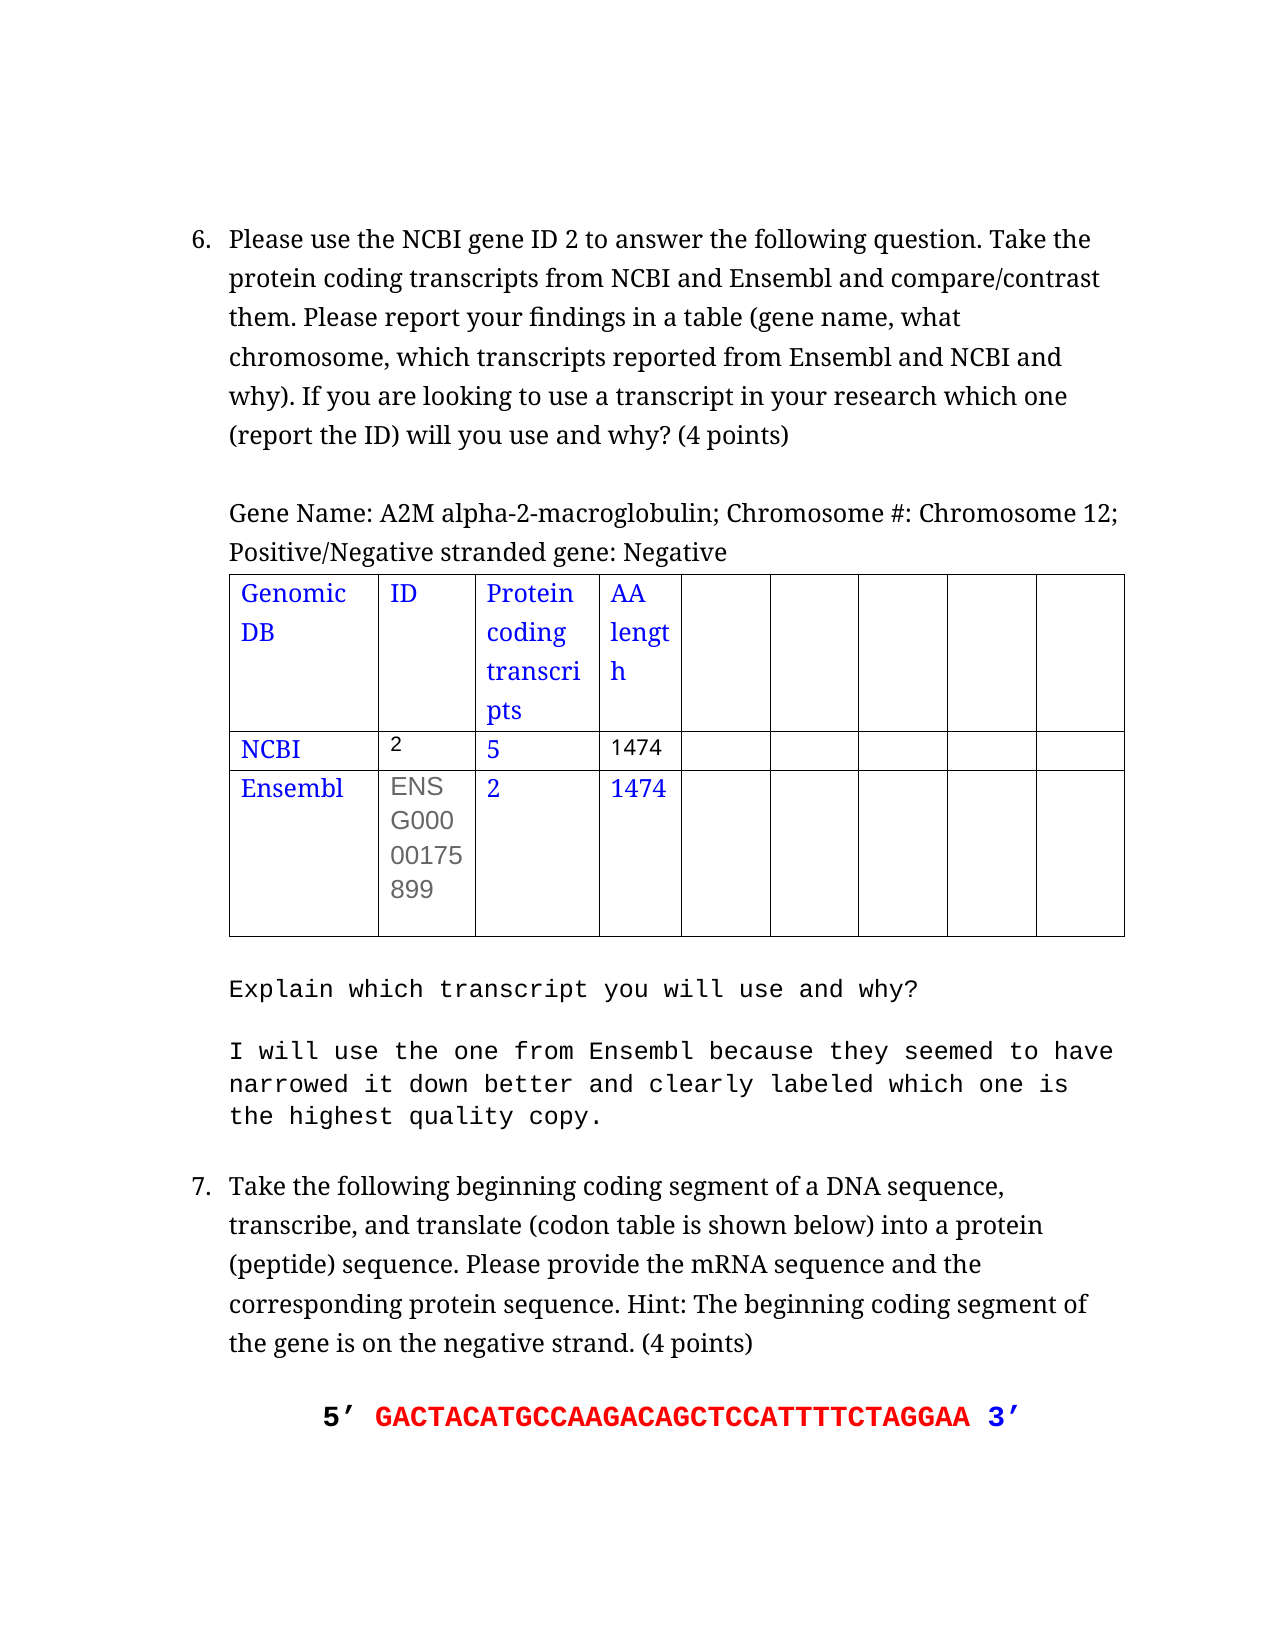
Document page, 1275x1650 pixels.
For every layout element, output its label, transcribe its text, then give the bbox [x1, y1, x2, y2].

text Explain which transcript you will use and why? [229, 976, 1125, 1035]
table_header Genomic DB [230, 575, 378, 731]
table_cell [1037, 771, 1124, 936]
table_cell [771, 732, 858, 770]
table_cell [1037, 732, 1124, 770]
table_cell [859, 771, 947, 936]
table_cell [682, 771, 770, 936]
text I will use the one from Ensembl because they seemed to have narrowed it down better and clearly labeled which one is the highest quality copy. [229, 1039, 1125, 1132]
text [150, 1364, 1125, 1436]
list Please use the NCBI gene ID 2 to answer the following question. Take the protein coding transcripts from NCBI and Ensembl and compare/contrast them. Please report your findings in a table (gene name, what chromosome, which transcripts reported from Ensembl and NCBI and why). If you are looking to use a transcript in your research which one (report the ID) will you use and why? (4 points) [191, 222, 1125, 452]
text Gene Name: A2M alpha-2-macroglobulin; Chromosome #: Chromosome 12; Positive/Negative stranded gene: Negative [229, 496, 1125, 569]
table_cell [859, 732, 947, 770]
table_cell 5 [476, 732, 599, 770]
table_cell 1474 [600, 732, 681, 770]
table_header [948, 575, 1036, 731]
table_cell 2 [379, 732, 475, 770]
table_header AA length [600, 575, 681, 731]
table_cell ENSG00000175899 [379, 771, 475, 936]
table_cell [682, 732, 770, 770]
table_header [771, 575, 858, 731]
table_cell NCBI [230, 732, 378, 770]
table_header ID [379, 575, 475, 731]
table_header [682, 575, 770, 731]
table_cell 2 [476, 771, 599, 936]
table_cell Ensembl [230, 771, 378, 936]
table_header [1037, 575, 1124, 731]
table_cell 1474 [600, 771, 681, 936]
list Take the following beginning coding segment of a DNA sequence, transcribe, and translate (codon table is shown below) into a protein (peptide) sequence. Please provide the mRNA sequence and the corresponding protein sequence. Hint: The beginning coding segment of the gene is on the negative strand. (4 points) [191, 1169, 1125, 1359]
table_cell [771, 771, 858, 936]
table_header [859, 575, 947, 731]
table_cell [948, 732, 1036, 770]
table_cell [948, 771, 1036, 936]
table_header Protein coding transcripts [476, 575, 599, 731]
